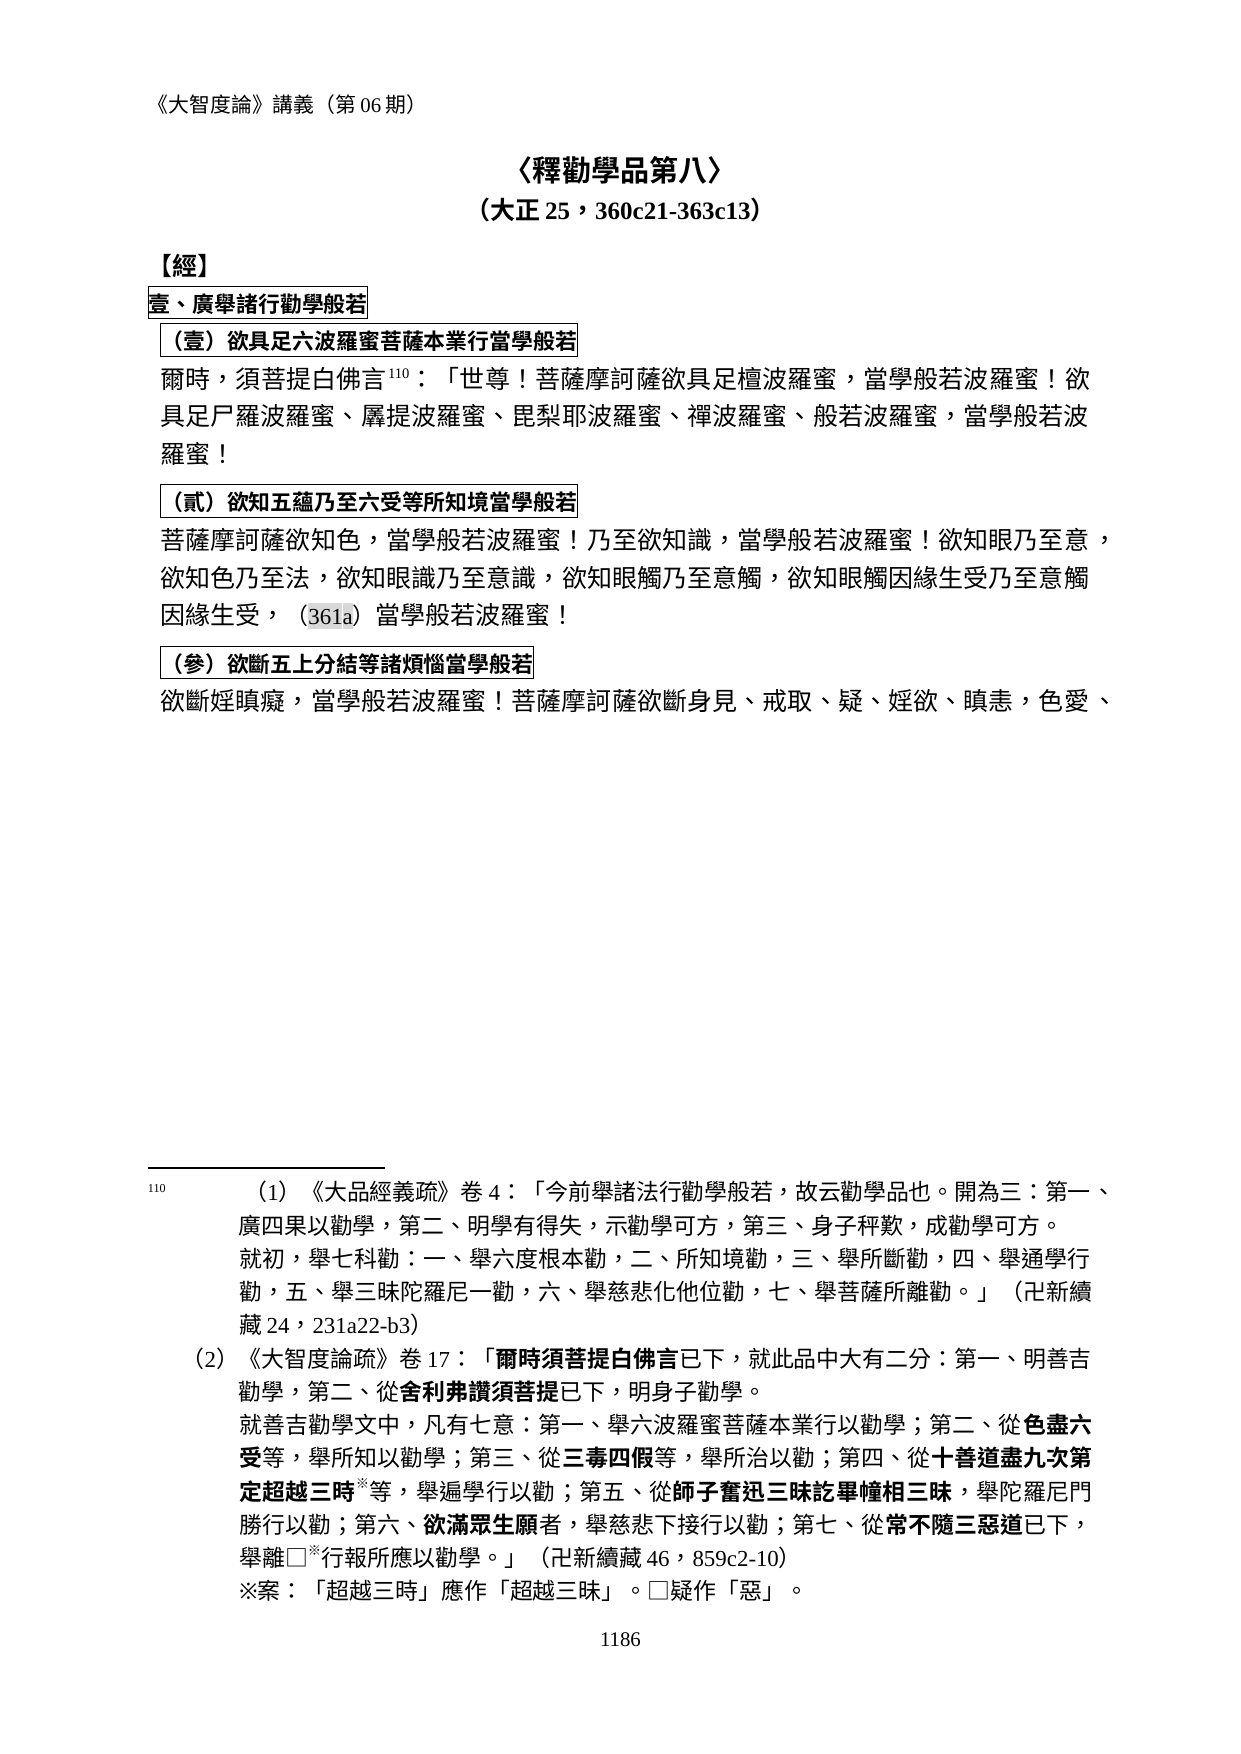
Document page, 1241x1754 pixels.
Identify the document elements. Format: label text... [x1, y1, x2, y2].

text （貳）欲知五蘊乃至六受等所知境當學般若 [160, 482, 1092, 520]
text （大正25，21-363c13） [148, 190, 1092, 227]
text 壹、廣舉諸行勸學般若 [148, 284, 1092, 321]
text 菩薩摩訶薩欲知色，當學般若波羅蜜！乃至欲知識，當學般若波羅蜜！欲知眼乃至意，欲知色乃至法，欲知眼識乃至意識，欲知眼觸乃至意觸，欲知眼觸因緣生受乃至意觸因緣生受，（）當學般若波羅蜜！ [160, 520, 1092, 632]
text （參）欲斷五上分結等諸煩惱當學般若 [160, 644, 1092, 681]
text 〈釋勸學品第八〉 [148, 148, 1092, 190]
text 爾時，須菩提白佛言：「世尊！菩薩摩訶薩欲具足檀波羅蜜，當學般若波羅蜜！欲具足尸羅波羅蜜、羼提波羅蜜、毘梨耶波羅蜜、禪波羅蜜、般若波羅蜜，當學般若波羅蜜！ [160, 359, 1092, 471]
text （壹）欲具足六波羅蜜菩薩本業行當學般若 [160, 321, 1092, 359]
text 【經】 [148, 246, 1092, 284]
text 欲斷婬瞋癡，當學般若波羅蜜！菩薩摩訶薩欲斷身見、戒取、疑、婬欲、瞋恚，色愛、無色愛、掉、慢、無明等一切結使及纏等，當學般若波羅蜜！欲斷四縛、四結、四顛倒，當學般若波羅蜜！ [160, 681, 1092, 719]
